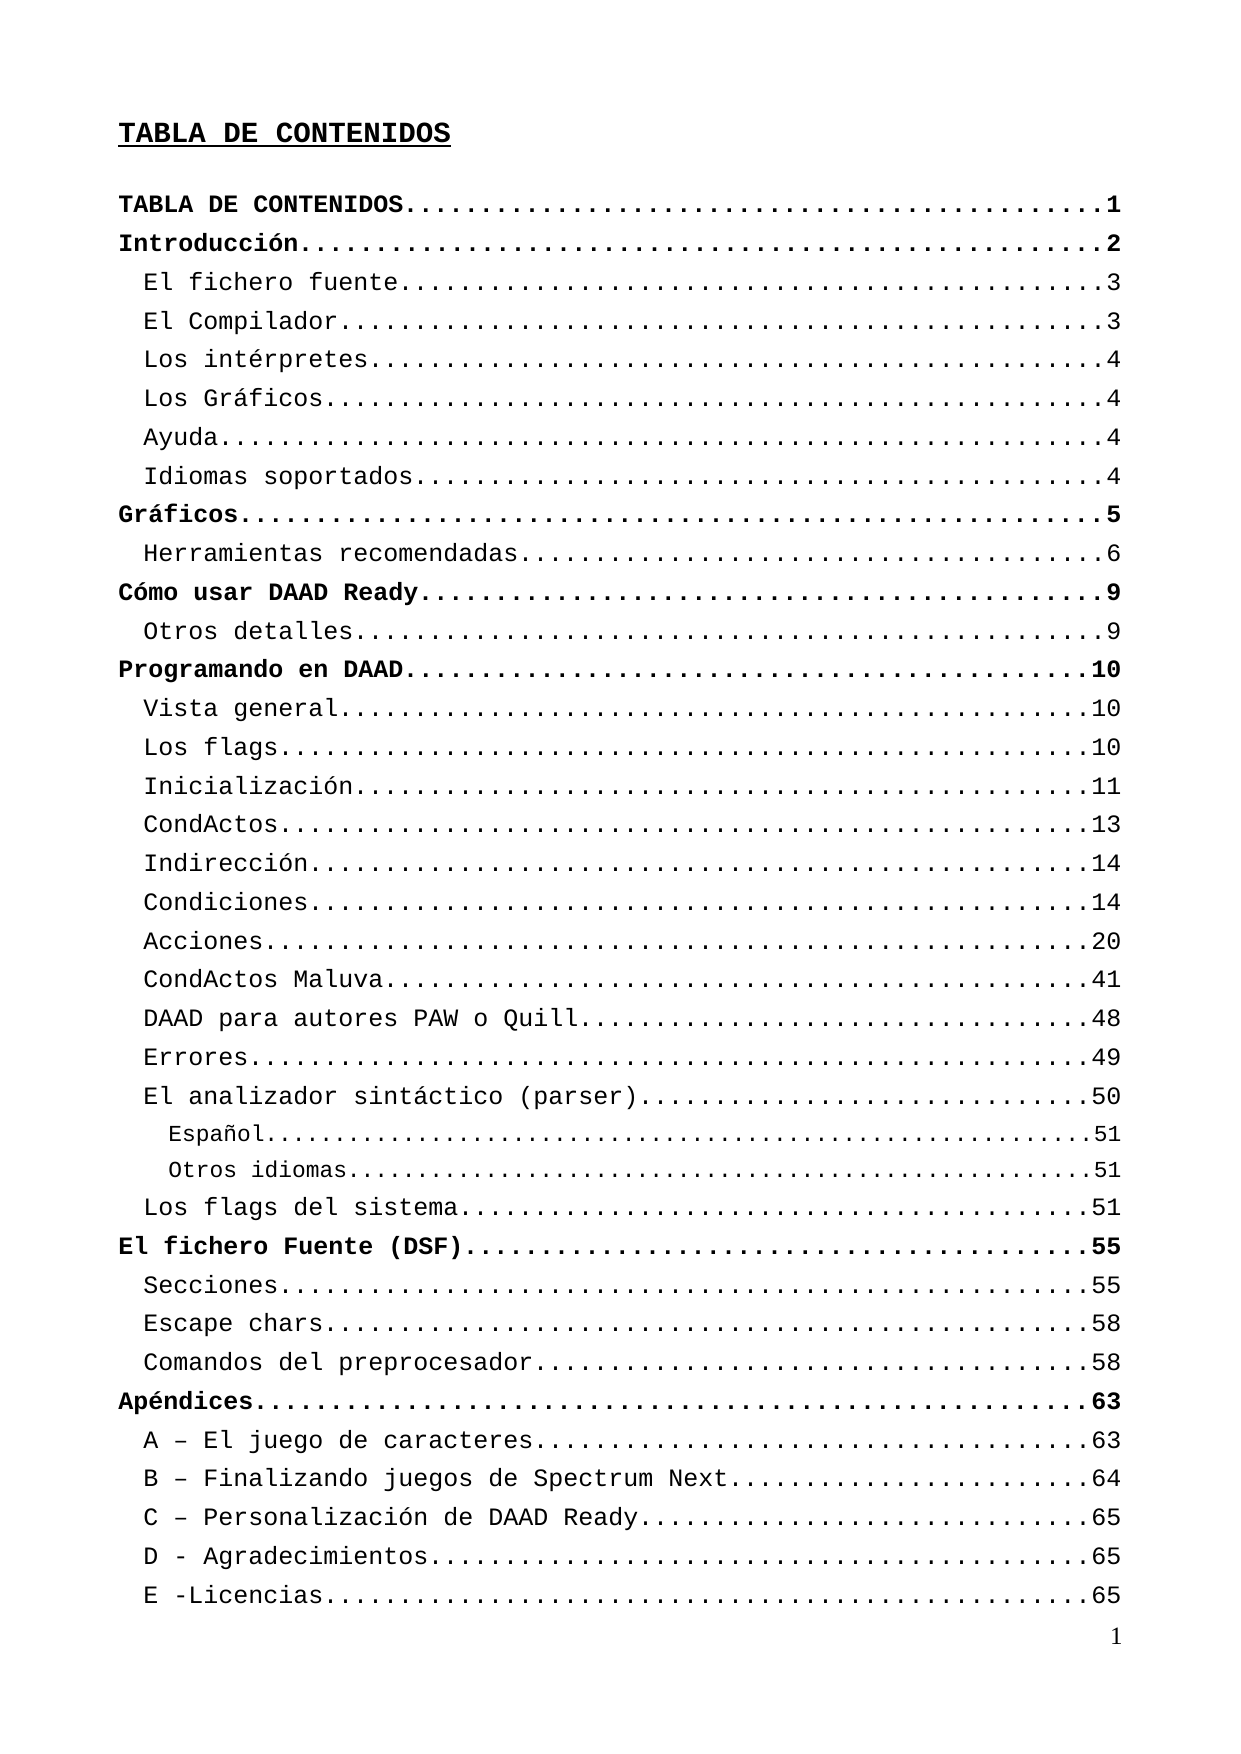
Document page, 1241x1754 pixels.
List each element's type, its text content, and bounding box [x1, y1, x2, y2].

text Introducción 2 [118, 231, 1122, 259]
text Inicialización 11 [143, 773, 1122, 802]
text Los flags 10 [143, 734, 1122, 763]
text Acciones 20 [143, 928, 1122, 957]
text Apéndices 63 [118, 1388, 1122, 1417]
text Los Gráficos 4 [143, 386, 1122, 414]
text El fichero fuente 3 [143, 269, 1122, 298]
text Comandos del preprocesador 58 [143, 1350, 1122, 1378]
text Idiomas soportados 4 [143, 463, 1122, 492]
text Gráficos 5 [118, 502, 1122, 530]
text DAAD para autores PAW o Quill 48 [143, 1006, 1122, 1034]
text B – Finalizando juegos de Spectrum Next 64 [143, 1466, 1122, 1494]
text El fichero Fuente (DSF) 55 [118, 1233, 1122, 1262]
text Español 51 [168, 1122, 1122, 1148]
text CondActos 13 [143, 812, 1122, 840]
text TABLA DE CONTENIDOS 1 [118, 192, 1122, 220]
text Escape chars 58 [143, 1311, 1122, 1339]
text Ayuda 4 [143, 424, 1122, 453]
text D - Agradecimientos 65 [143, 1543, 1122, 1572]
text El analizador sintáctico (parser) 50 [143, 1083, 1122, 1112]
text Los flags del sistema 51 [143, 1195, 1122, 1223]
text Los intérpretes 4 [143, 347, 1122, 375]
text TABLA DE CONTENIDOS [118, 118, 1122, 151]
text C – Personalización de DAAD Ready 65 [143, 1505, 1122, 1533]
text Otros detalles 9 [143, 618, 1122, 647]
text Indirección 14 [143, 851, 1122, 879]
text Errores 49 [143, 1044, 1122, 1073]
text El Compilador 3 [143, 308, 1122, 337]
text Condiciones 14 [143, 889, 1122, 918]
text Herramientas recomendadas 6 [143, 541, 1122, 569]
text A – El juego de caracteres 63 [143, 1427, 1122, 1456]
text CondActos Maluva 41 [143, 967, 1122, 995]
text Cómo usar DAAD Ready 9 [118, 579, 1122, 608]
text Secciones 55 [143, 1272, 1122, 1301]
text Otros idiomas 51 [168, 1158, 1122, 1184]
text Programando en DAAD 10 [118, 657, 1122, 685]
text E -Licencias 65 [143, 1582, 1122, 1611]
text Vista general 10 [143, 696, 1122, 724]
